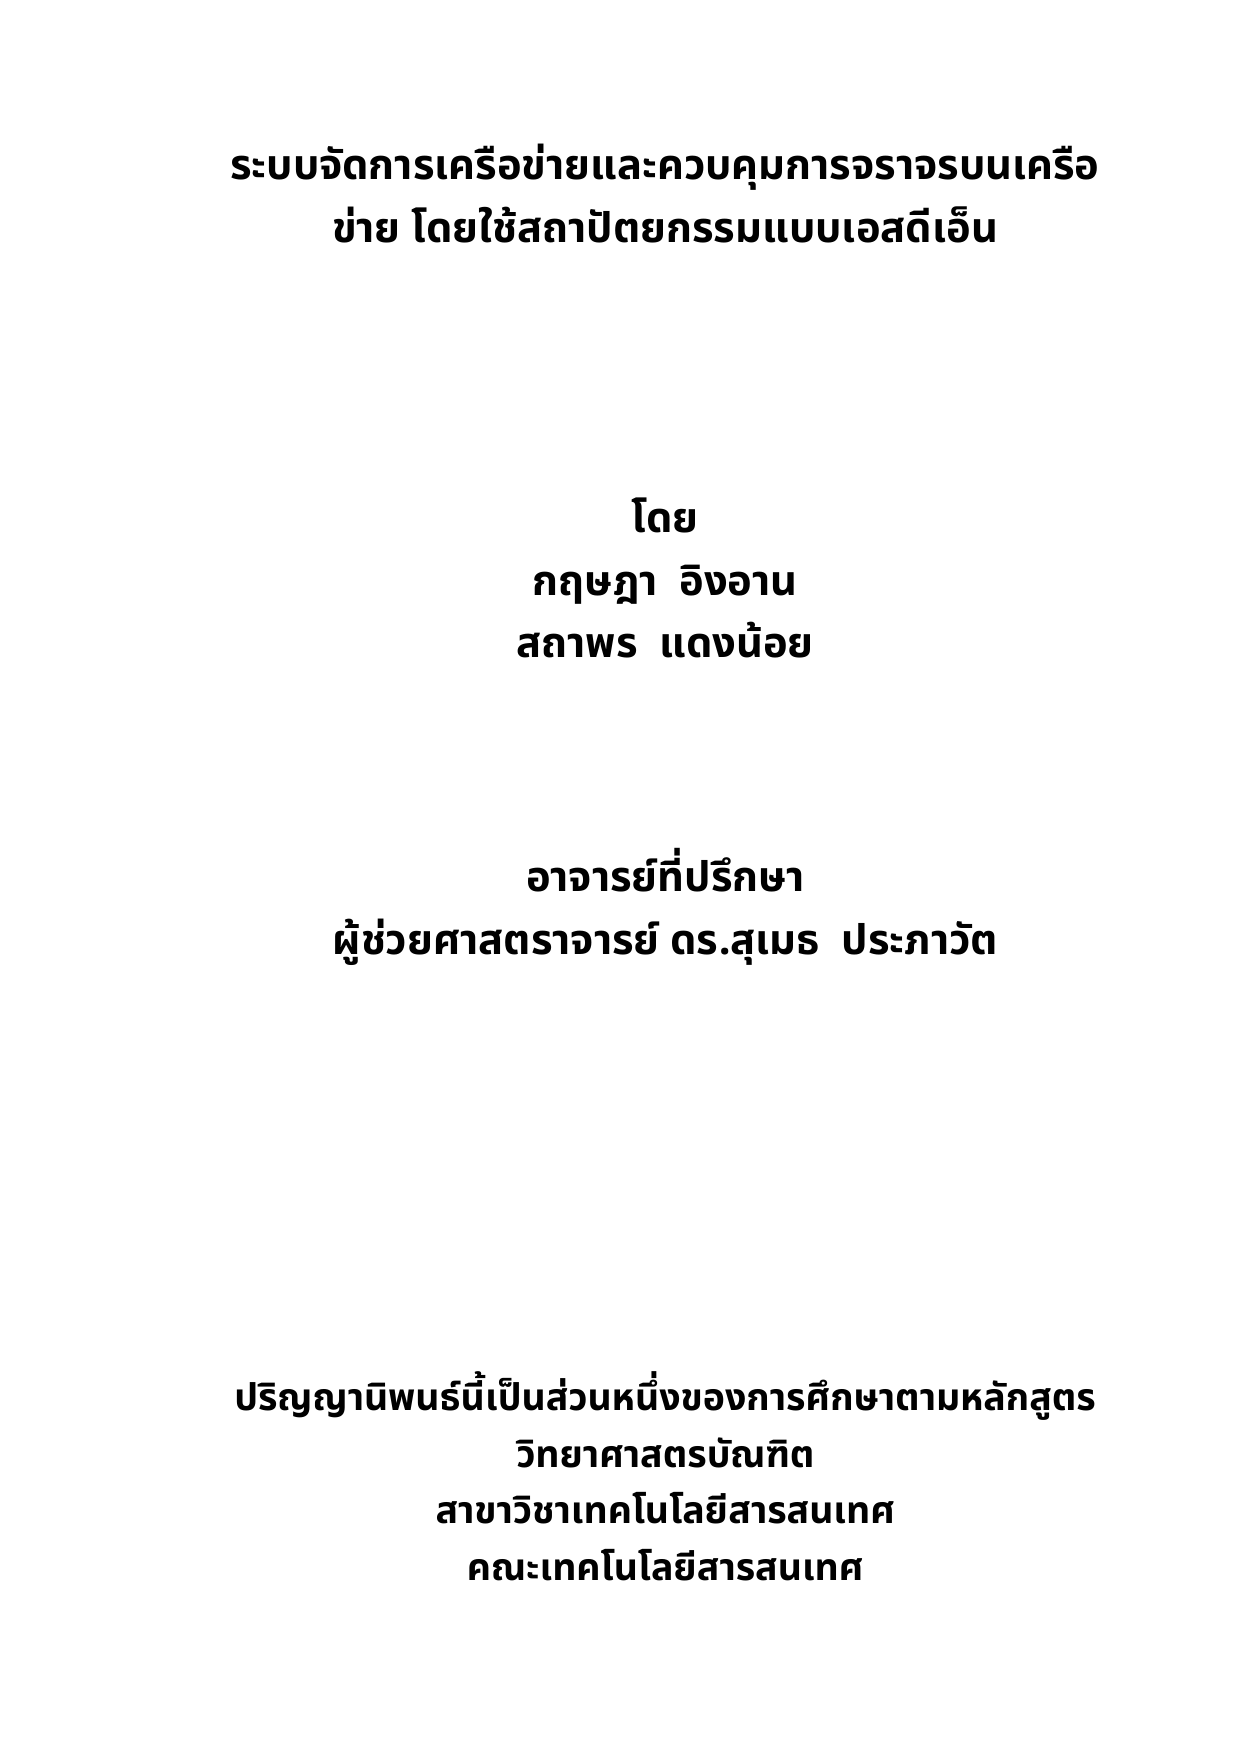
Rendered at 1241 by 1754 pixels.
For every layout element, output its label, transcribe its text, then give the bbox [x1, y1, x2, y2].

text โดย [225, 488, 1105, 551]
text ปริญญานิพนธ์นี้เป็นส่วนหนึ่งของการศึกษาตามหลักสูตรวิทยาศาสตรบัณฑิต [225, 1371, 1105, 1484]
text สถาพร แดงน้อย [225, 614, 1105, 677]
text คณะเทคโนโลยีสารสนเทศ [225, 1541, 1105, 1597]
text อาจารย์ที่ปรึกษา [225, 847, 1105, 910]
text ผู้ช่วยศาสตราจารย์ ดร.สุเมธ ประภาวัต [225, 910, 1105, 973]
text สาขาวิชาเทคโนโลยีสารสนเทศ [225, 1484, 1105, 1541]
text ระบบจัดการเครือข่ายและควบคุมการจราจรบนเครือข่าย โดยใช้สถาปัตยกรรมแบบเอสดีเอ็น [225, 135, 1105, 261]
text กฤษฎา อิงอาน [225, 551, 1105, 614]
